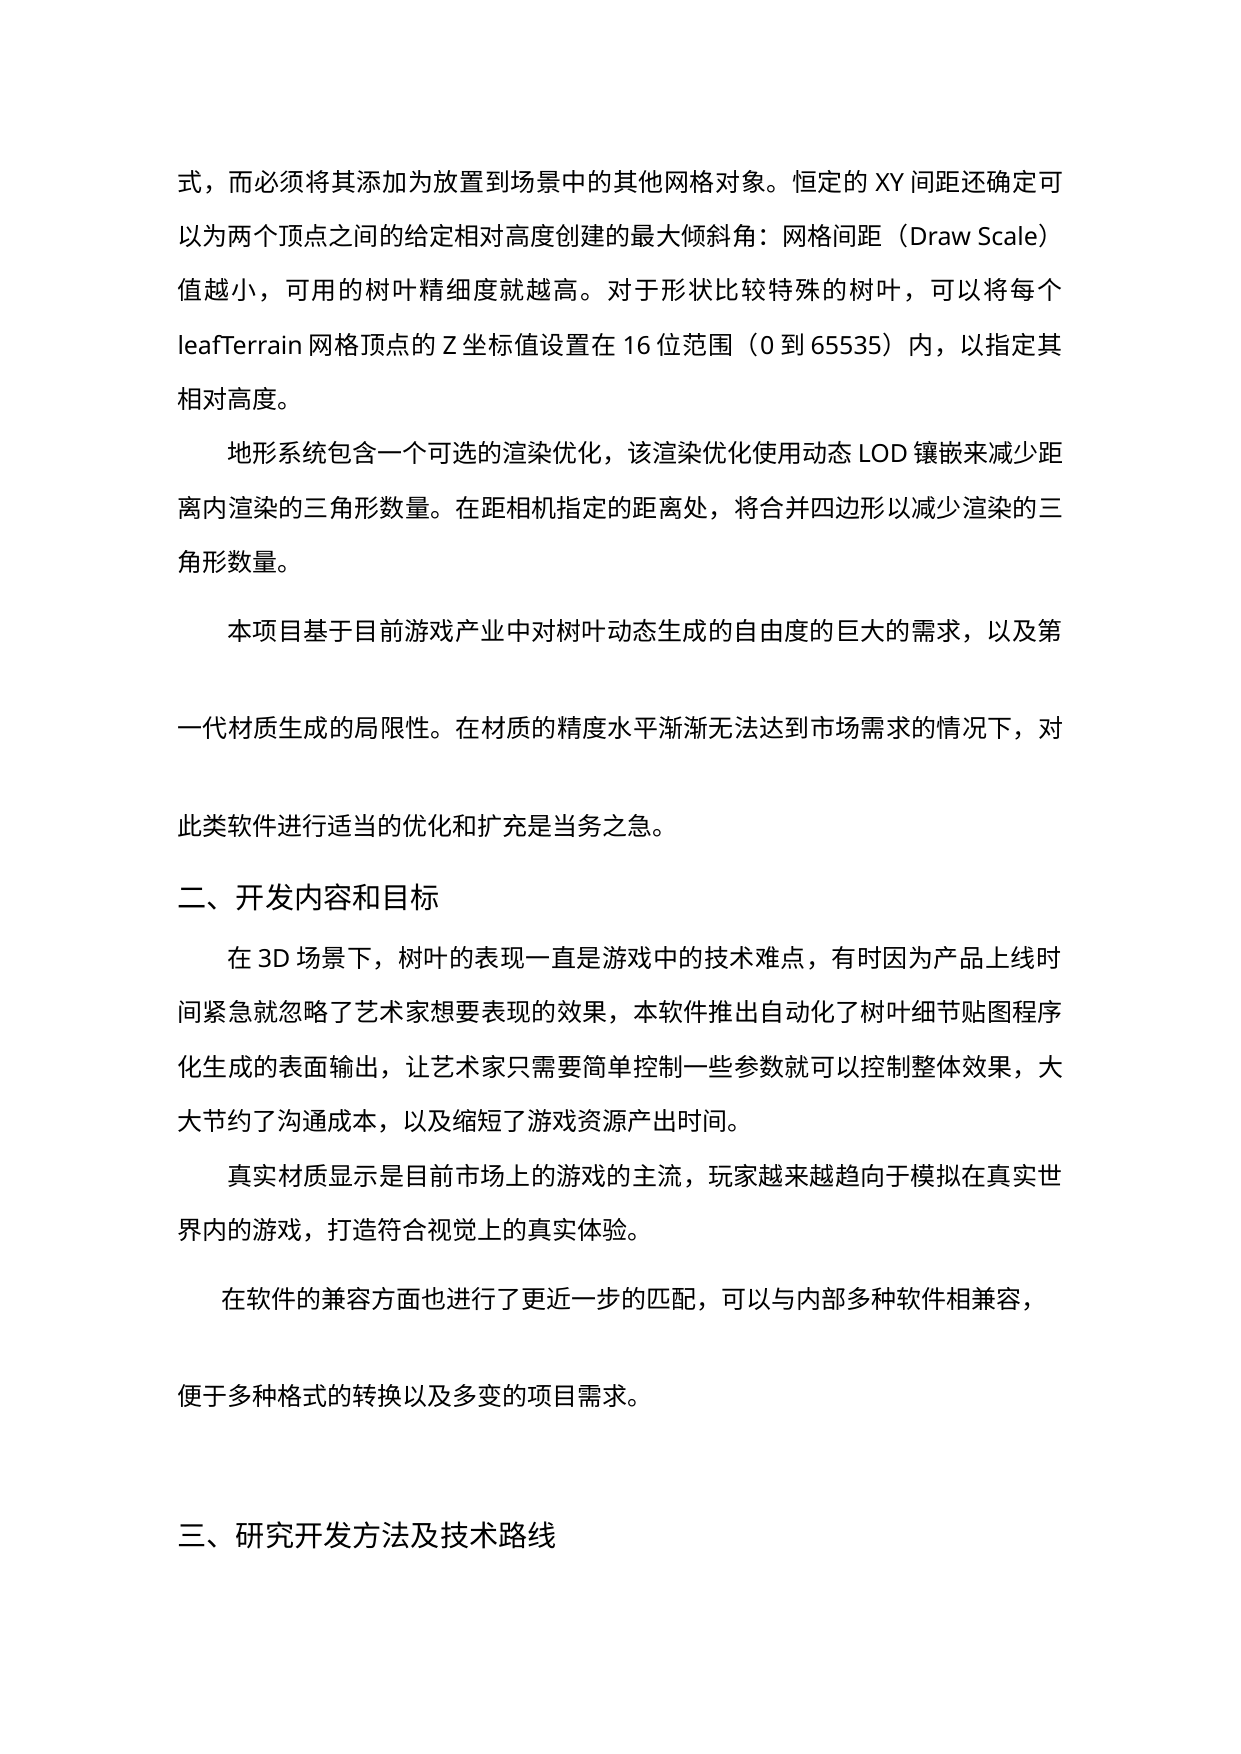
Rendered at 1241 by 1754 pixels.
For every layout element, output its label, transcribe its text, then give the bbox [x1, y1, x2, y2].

text 在3D场景下，树叶的表现一直是游戏中的技术难点，有时因为产品上线时间紧急就忽略了艺术家想要表现的效果，本软件推出自动化了树叶细节贴图程序化生成的表面输出，让艺术家只需要简单控制一些参数就可以控制整体效果，大大节约了沟通成本，以及缩短了游戏资源产出时间。 [177, 938, 1063, 1138]
text 地形系统包含一个可选的渲染优化，该渲染优化使用动态LOD镶嵌来减少距离内渲染的三角形数量。在距相机指定的距离处，将合并四边形以减少渲染的三角形数量。 [177, 434, 1063, 579]
text 本项目基于目前游戏产业中对树叶动态生成的自由度的巨大的需求，以及第一代材质生成的局限性。在材质的精度水平渐渐无法达到市场需求的情况下，对此类软件进行适当的优化和扩充是当务之急。 [177, 597, 1063, 857]
text 真实材质显示是目前市场上的游戏的主流，玩家越来越趋向于模拟在真实世界内的游戏，打造符合视觉上的真实体验。 [177, 1156, 1063, 1247]
text 二、开发内容和目标 [177, 875, 1063, 917]
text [177, 162, 1063, 416]
text 在软件的兼容方面也进行了更近一步的匹配，可以与内部多种软件相兼容，便于多种格式的转换以及多变的项目需求。 [177, 1265, 1063, 1427]
text 三、研究开发方法及技术路线 [177, 1501, 1063, 1566]
